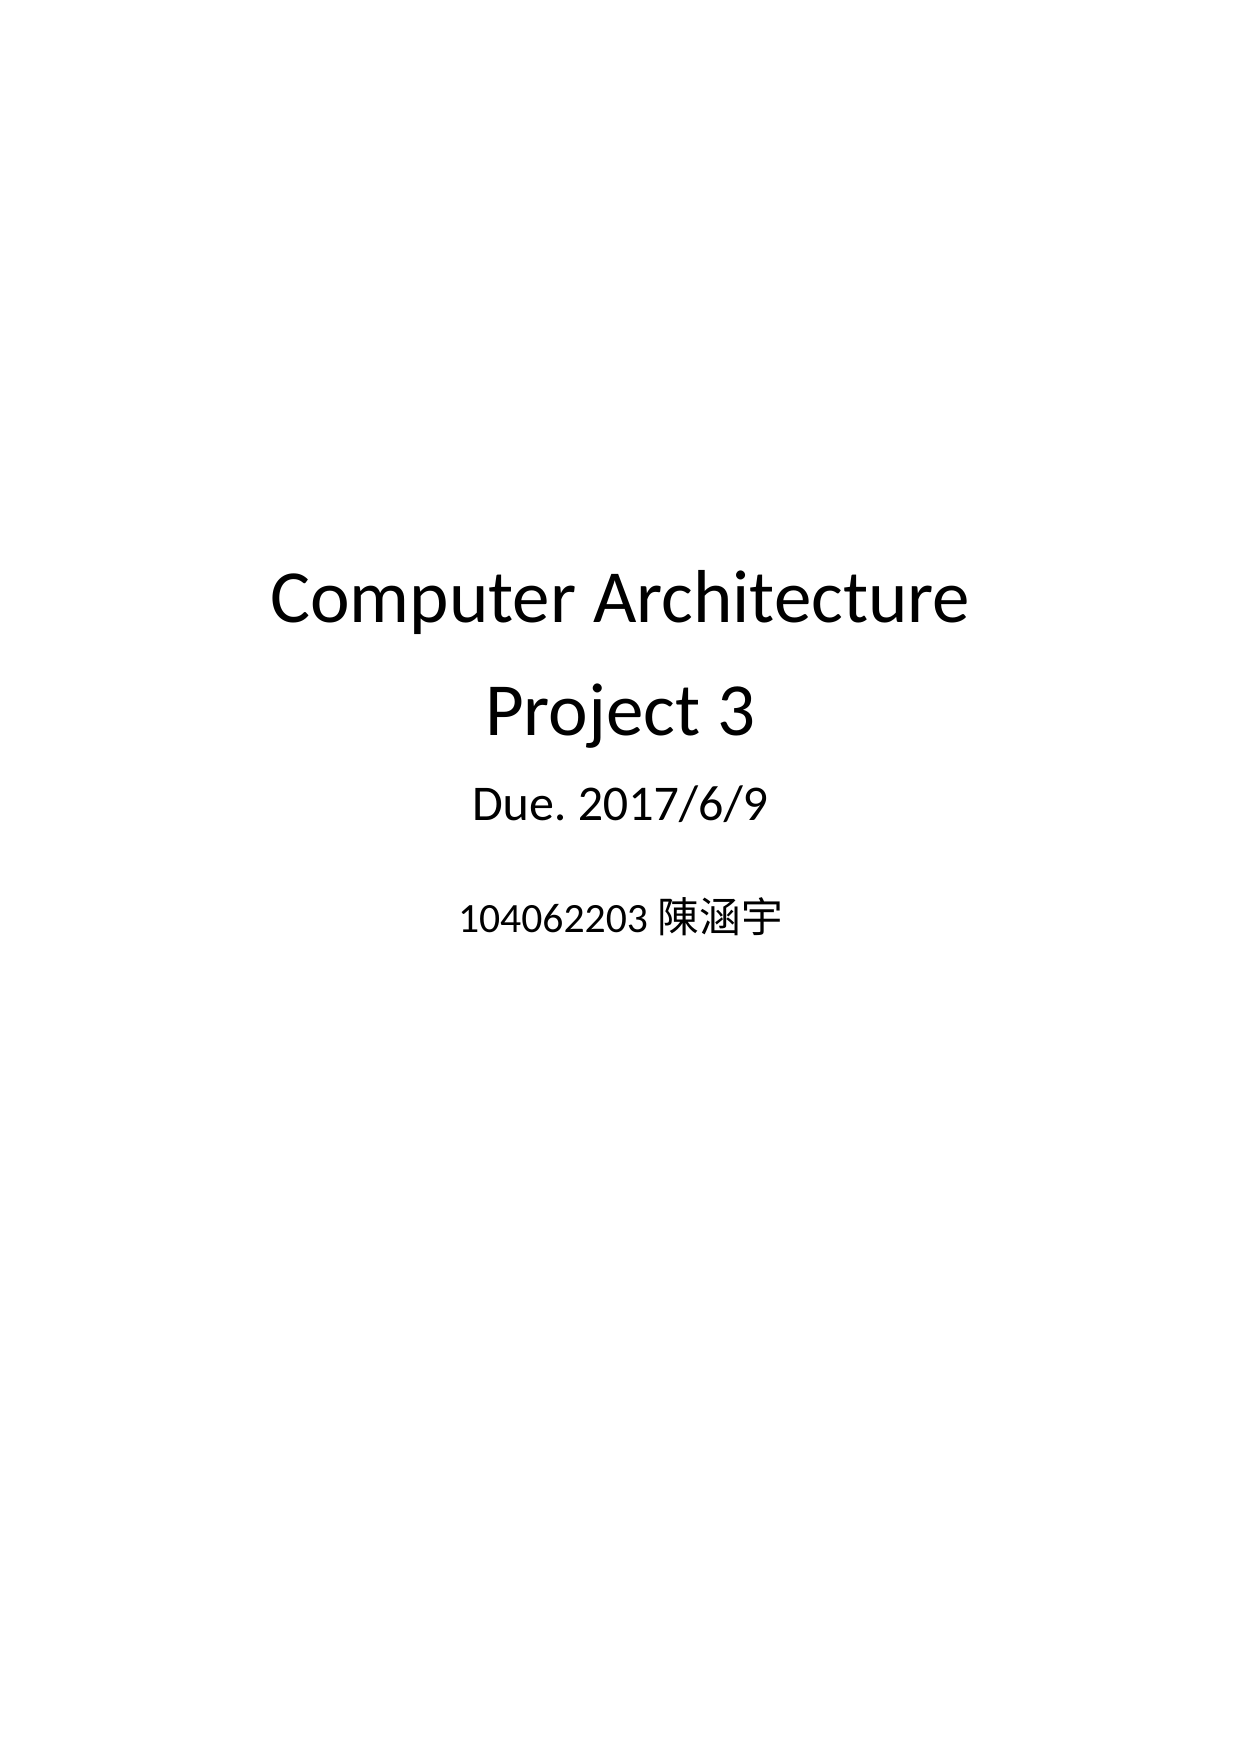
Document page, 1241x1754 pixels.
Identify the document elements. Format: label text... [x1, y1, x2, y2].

text Due. 2017/6/9 [187, 764, 1053, 839]
text 104062203 陳涵宇 [187, 877, 1053, 952]
text Project 3 [187, 652, 1053, 764]
text Computer Architecture [187, 539, 1053, 652]
